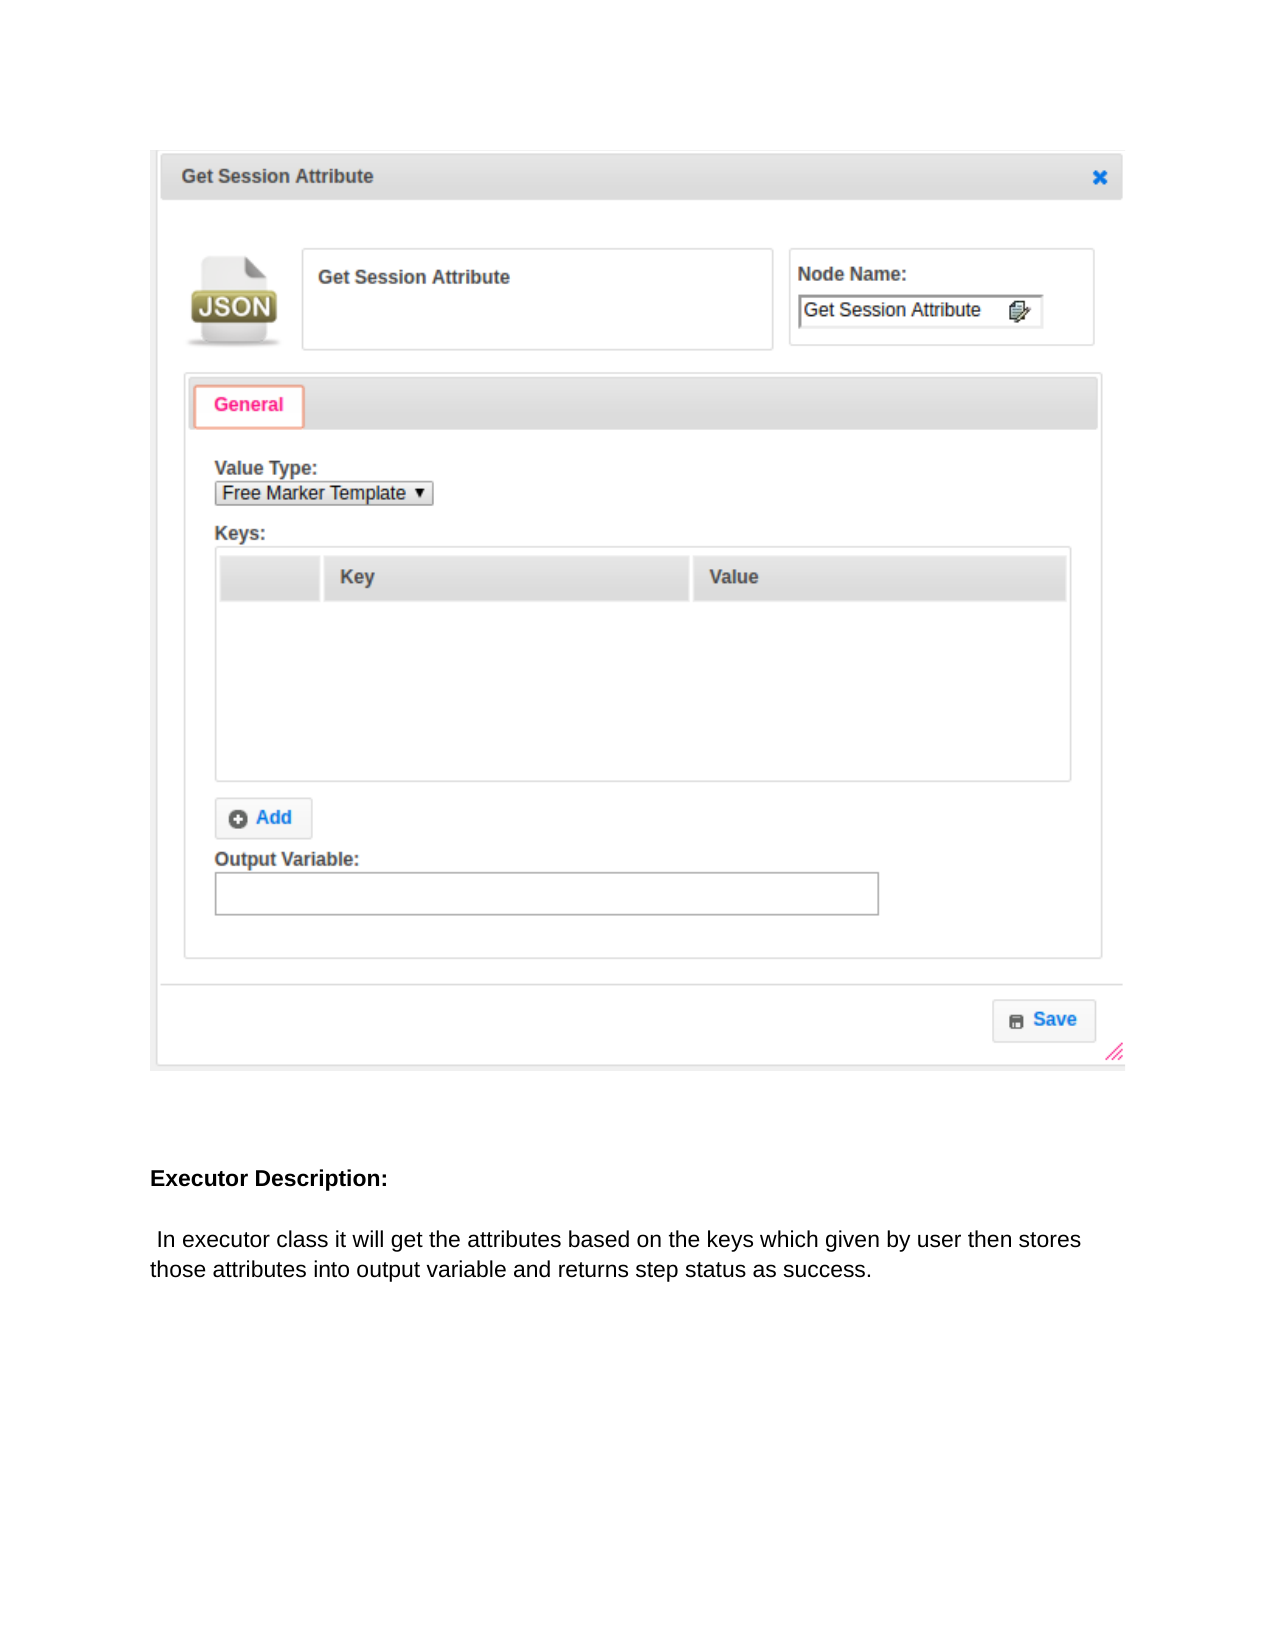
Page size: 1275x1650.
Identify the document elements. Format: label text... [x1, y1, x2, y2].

text In executor class it will get the attributes based on the keys which given by user then stores those attributes into output variable and returns step status as success. [150, 1226, 1125, 1282]
text Executor Description: [150, 1165, 1125, 1222]
picture [150, 150, 1125, 1071]
